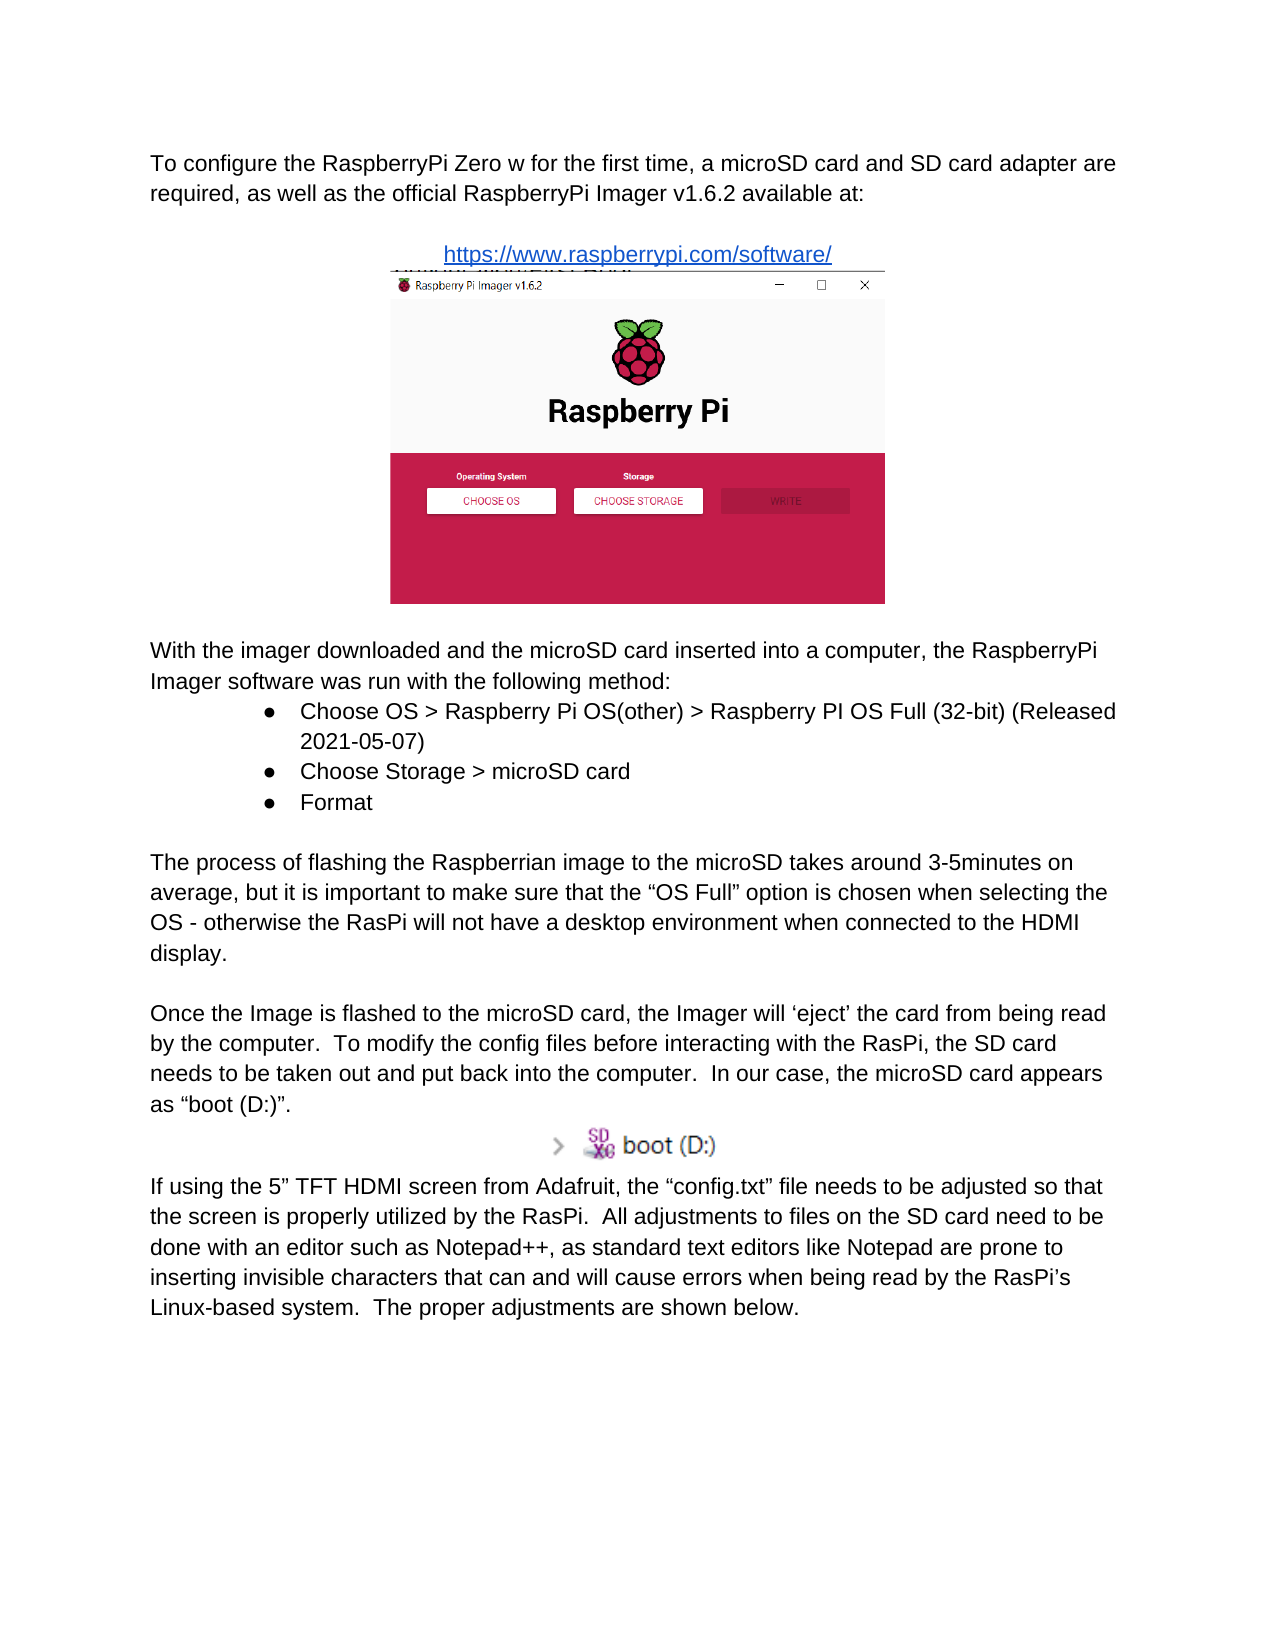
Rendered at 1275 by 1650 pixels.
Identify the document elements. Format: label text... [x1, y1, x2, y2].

text https://www.raspberrypi.com/software/ [150, 241, 1125, 267]
picture [390, 270, 885, 604]
text The process of flashing the Raspberrian image to the microSD takes around 3-5minutes on average, but it is important to make sure that the “OS Full” option is chosen when selecting the OS - otherwise the RasPi will not have a desktop environment when connected to the HDMI display. [150, 849, 1125, 966]
text If using the 5” TFT HDMI screen from Adafruit, the “config.txt” file needs to be adjusted so that the screen is properly utilized by the RasPi. All adjustments to files on the SD card need to be done with an editor such as Notepad++, as standard text editors like Notepad are prone to inserting invisible characters that can and will cause errors when being read by the RasPi’s Linux-based system. The proper adjustments are shown below. [150, 1173, 1125, 1320]
text To configure the RaspberryPi Zero w for the first time, a microSD card and SD card adapter are required, as well as the official RaspberryPi Imager v1.6.2 available at: [150, 150, 1125, 207]
text With the imager downloaded and the microSD card inserted into a computer, the RaspberryPi Imager software was run with the following method: [150, 637, 1125, 694]
picture [535, 1120, 740, 1170]
list Format [262, 788, 1125, 815]
list Choose Storage > microSD card [262, 758, 1125, 784]
text Once the Image is flashed to the microSD card, the Imager will ‘eject’ the card from being read by the computer. To modify the config files before interacting with the RasPi, the SD card needs to be taken out and put back into the computer. In our case, the microSD card appears as “boot (D:)”. [150, 1000, 1125, 1117]
list Choose OS > Raspberry Pi OS(other) > Raspberry PI OS Full (32-bit) (Released 2021-05-07) [262, 698, 1125, 754]
